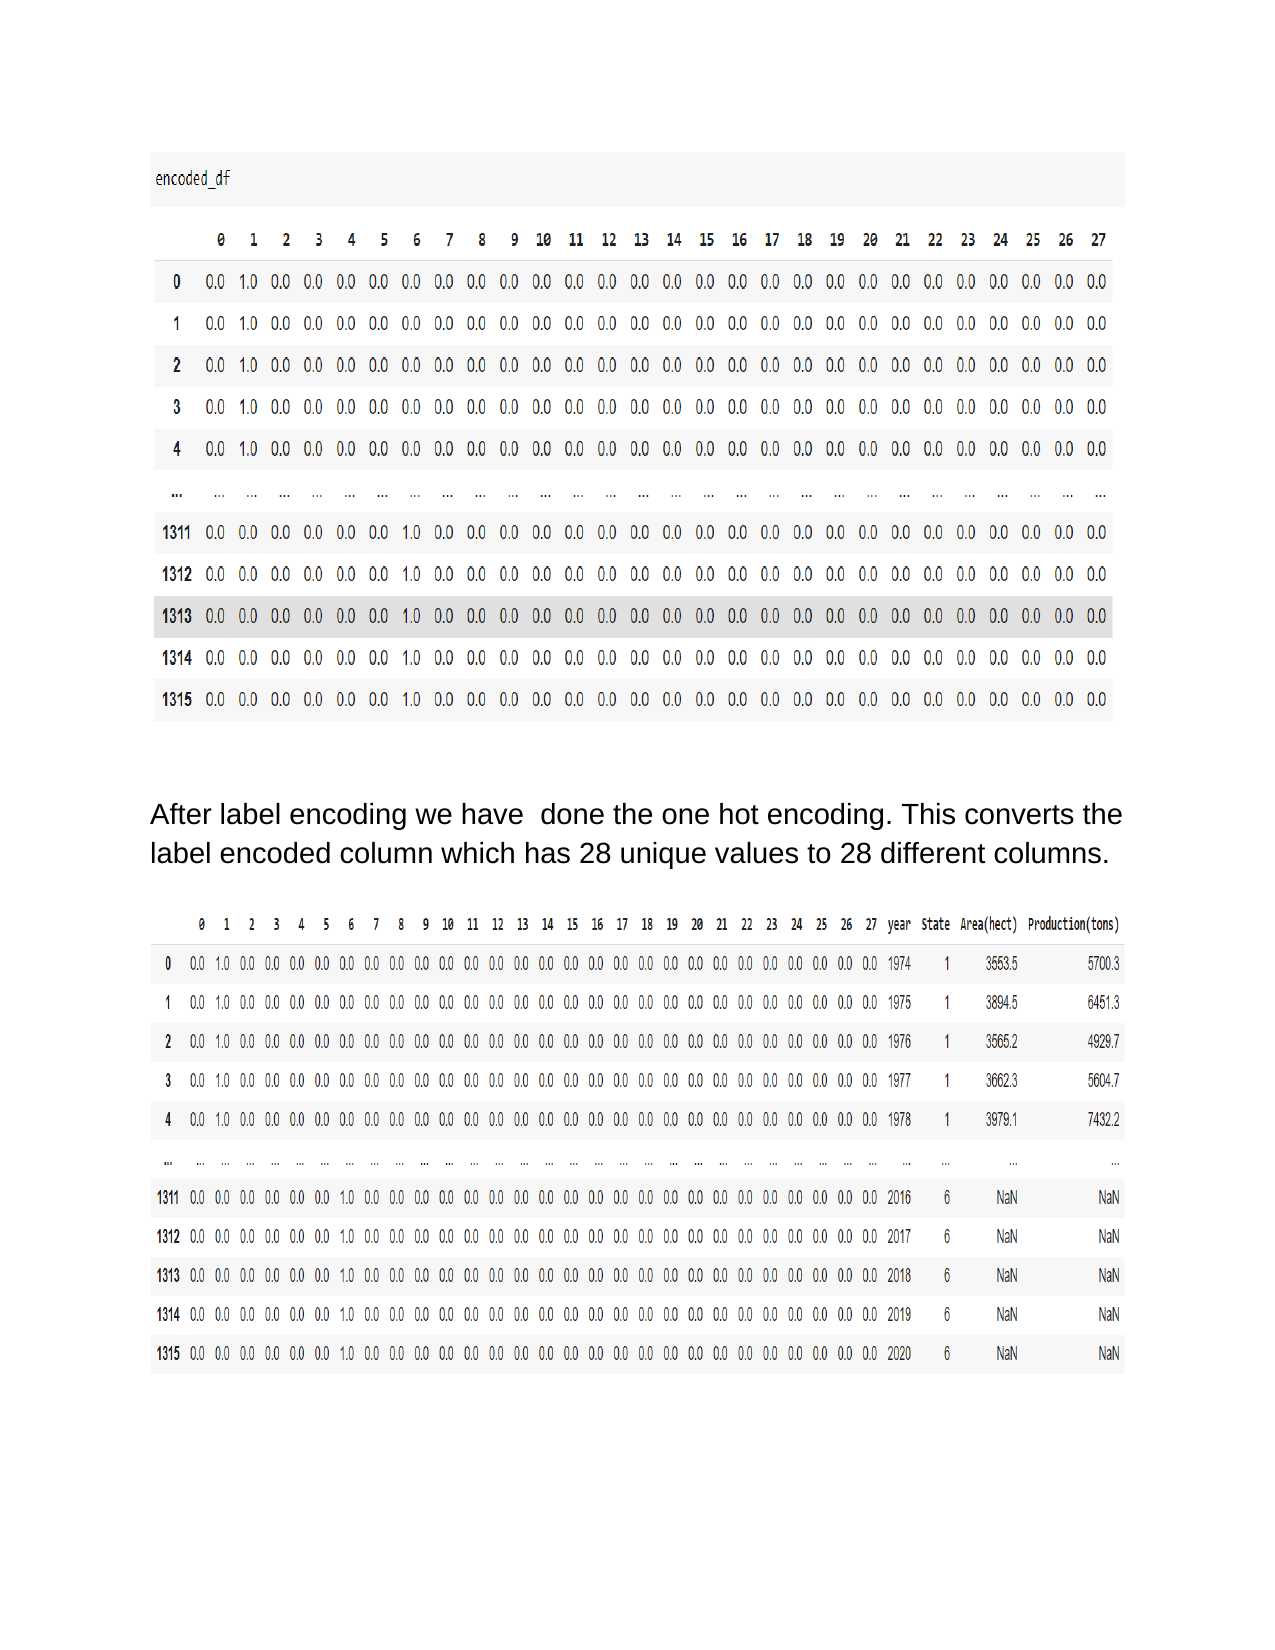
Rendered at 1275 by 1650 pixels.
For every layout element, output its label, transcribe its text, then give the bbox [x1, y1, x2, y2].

picture [150, 150, 1125, 725]
text After label encoding we have done the one hot encoding. This converts the label encoded column which has 28 unique values to 28 different columns. [150, 797, 1125, 869]
picture [150, 904, 1125, 1374]
